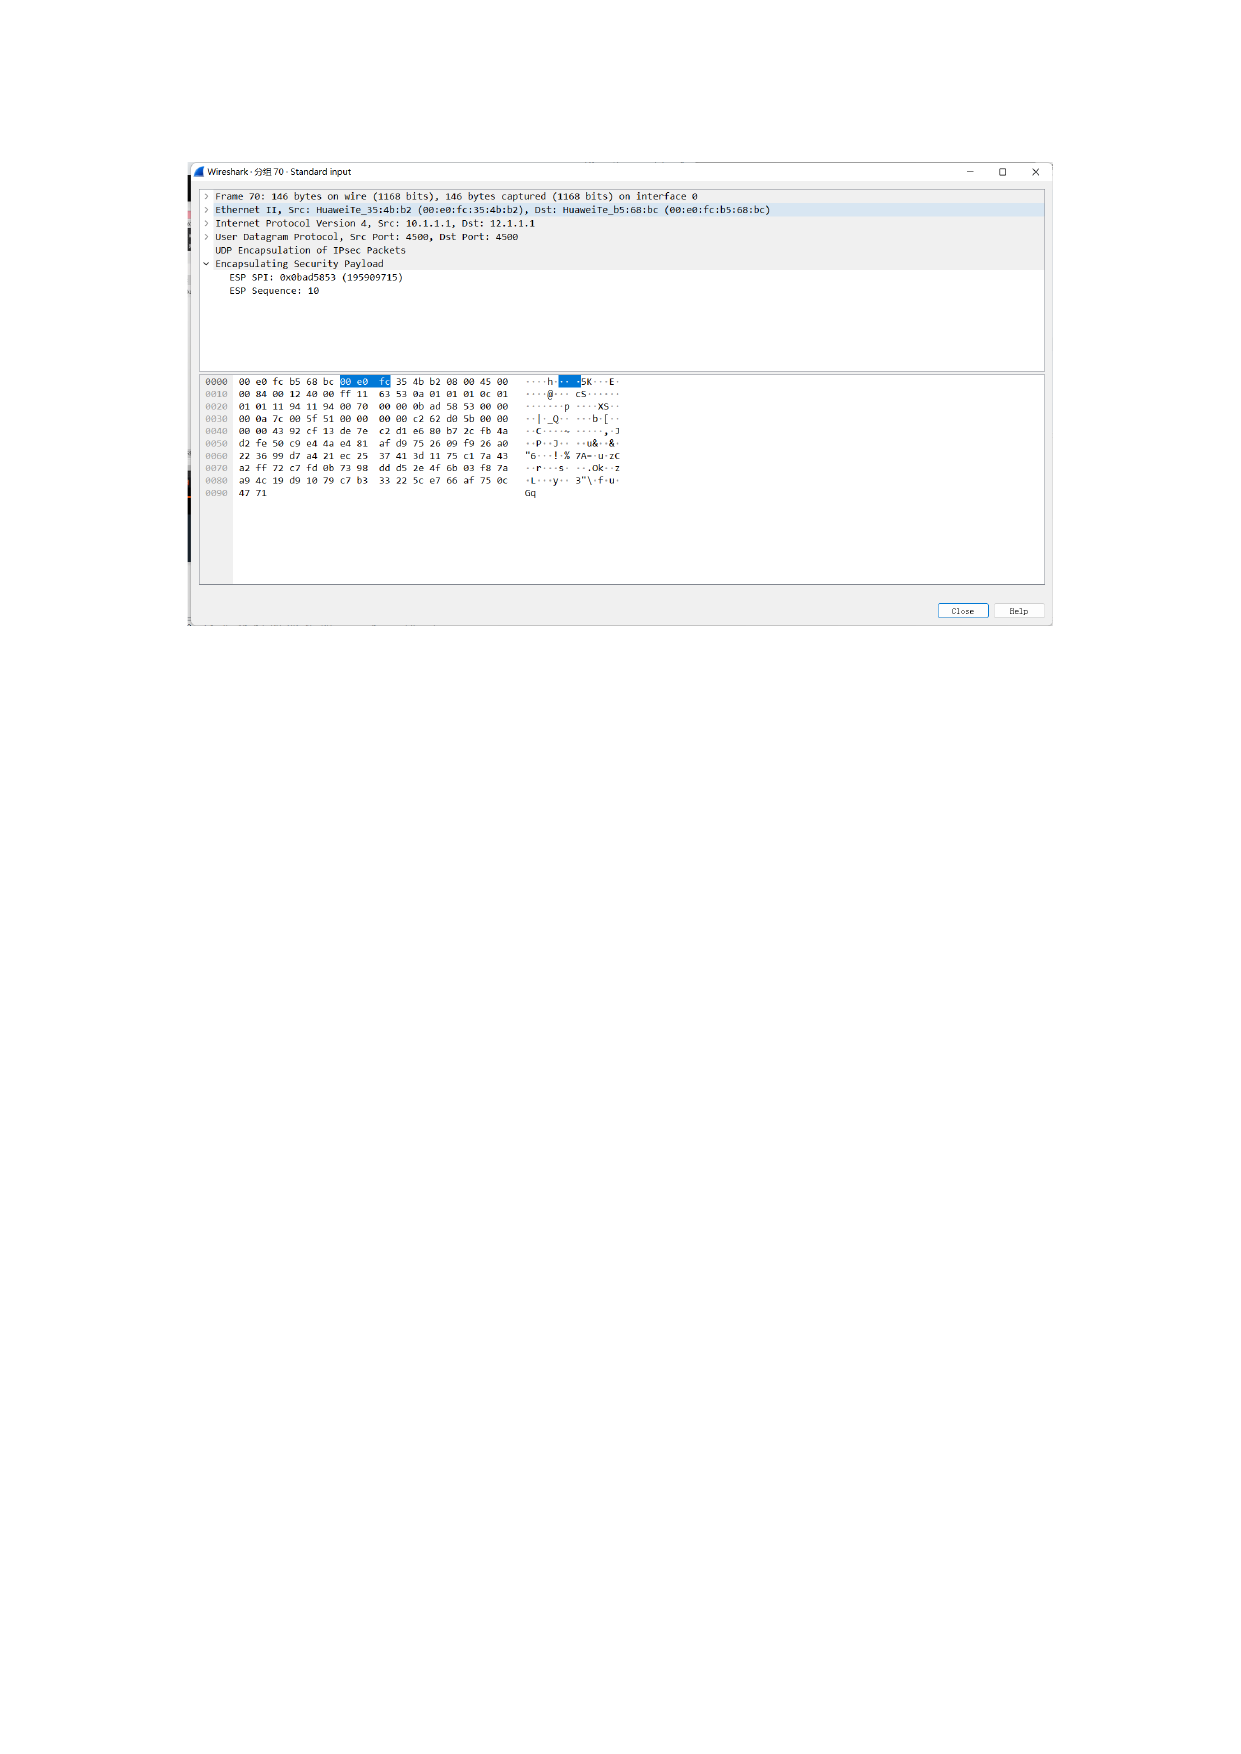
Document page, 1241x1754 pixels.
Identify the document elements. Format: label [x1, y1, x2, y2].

picture [187, 162, 1053, 626]
